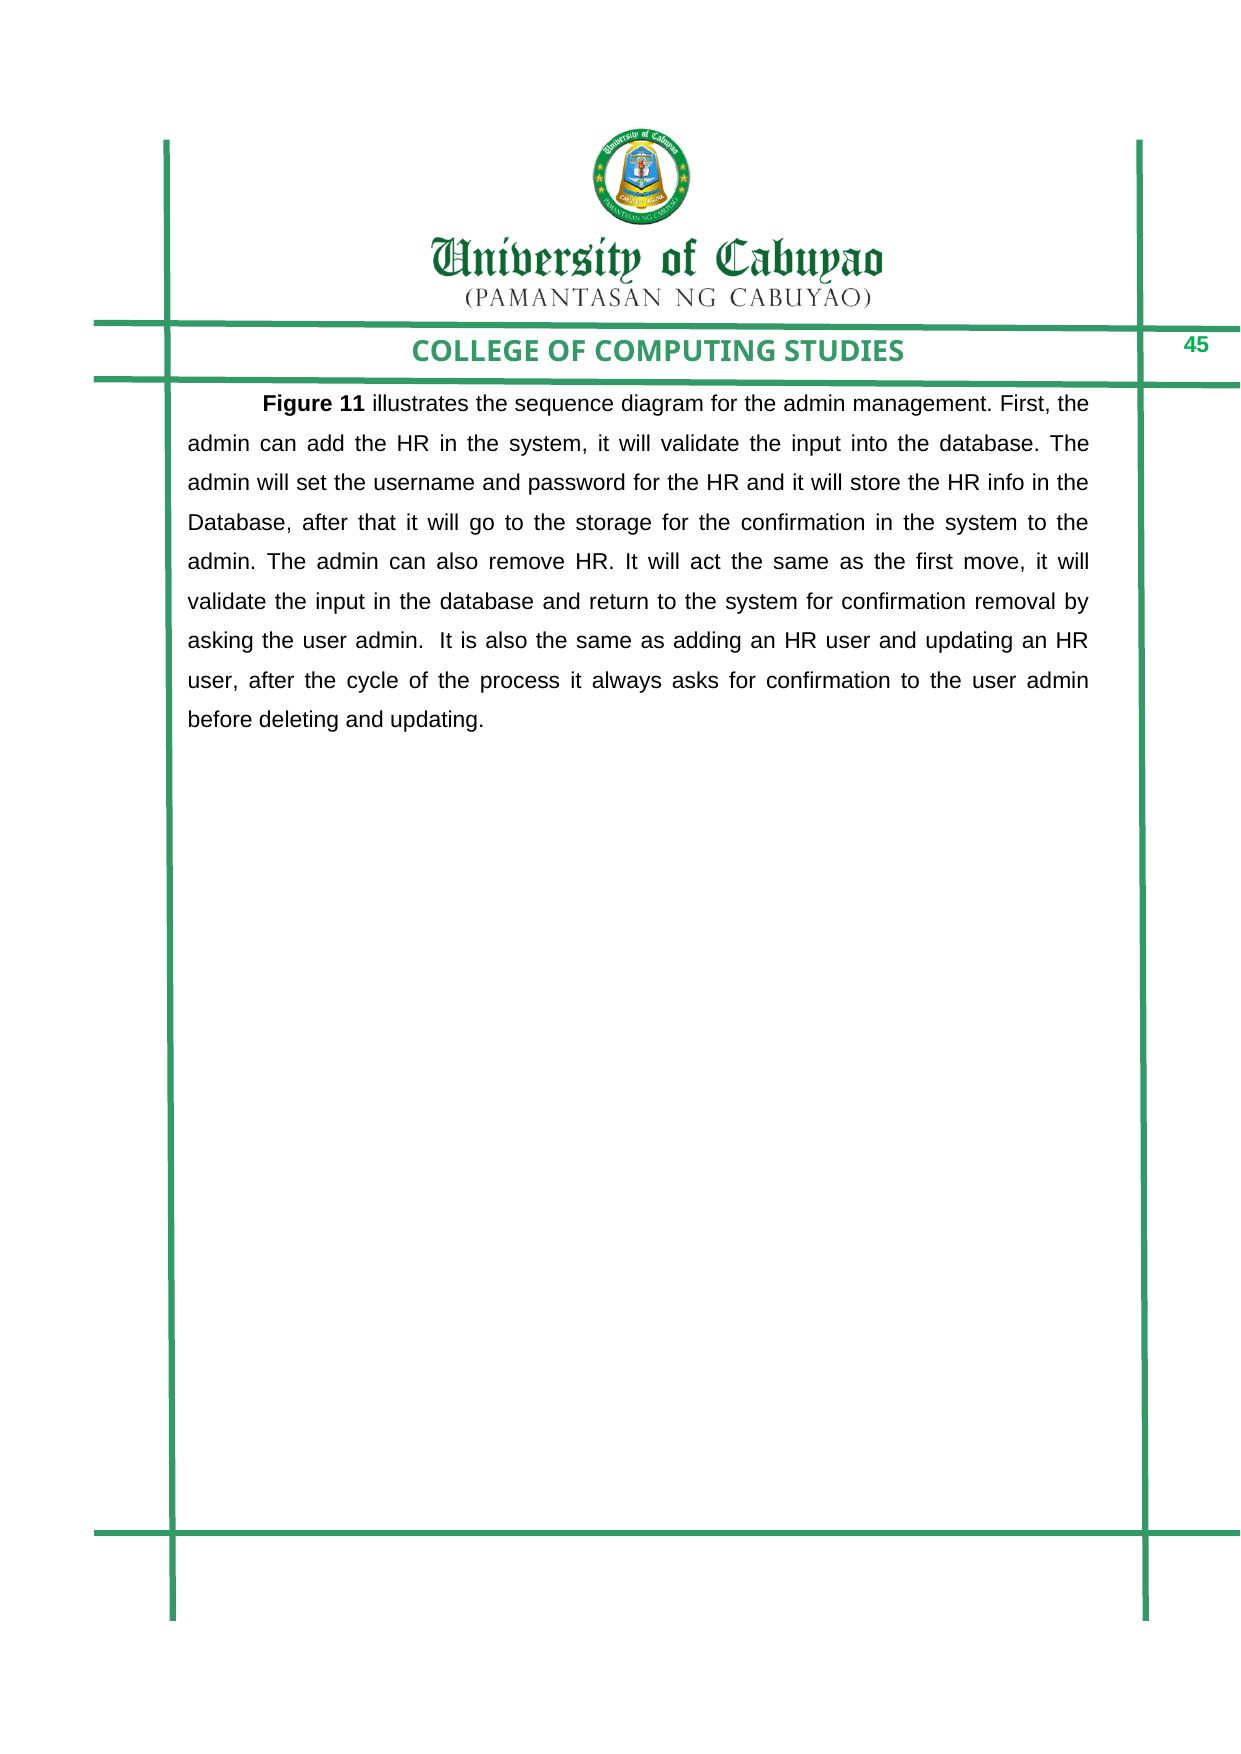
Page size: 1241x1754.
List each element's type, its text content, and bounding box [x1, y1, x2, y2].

text Figure 11 illustrates the sequence diagram for the admin management. First, the admin can add the HR in the system, it will validate the input into the database. The admin will set the username and password for the HR and it will store the HR info in the Database, after that it will go to the storage for the confirmation in the system to the admin. The admin can also remove HR. It will act the same as the first move, it will validate the input in the database and return to the system for confirmation removal by asking the user admin. It is also the same as adding an HR user and updating an HR user, after the cycle of the process it always asks for confirmation to the user admin before deleting and updating. [187, 390, 1090, 733]
picture [187, 102, 1125, 366]
